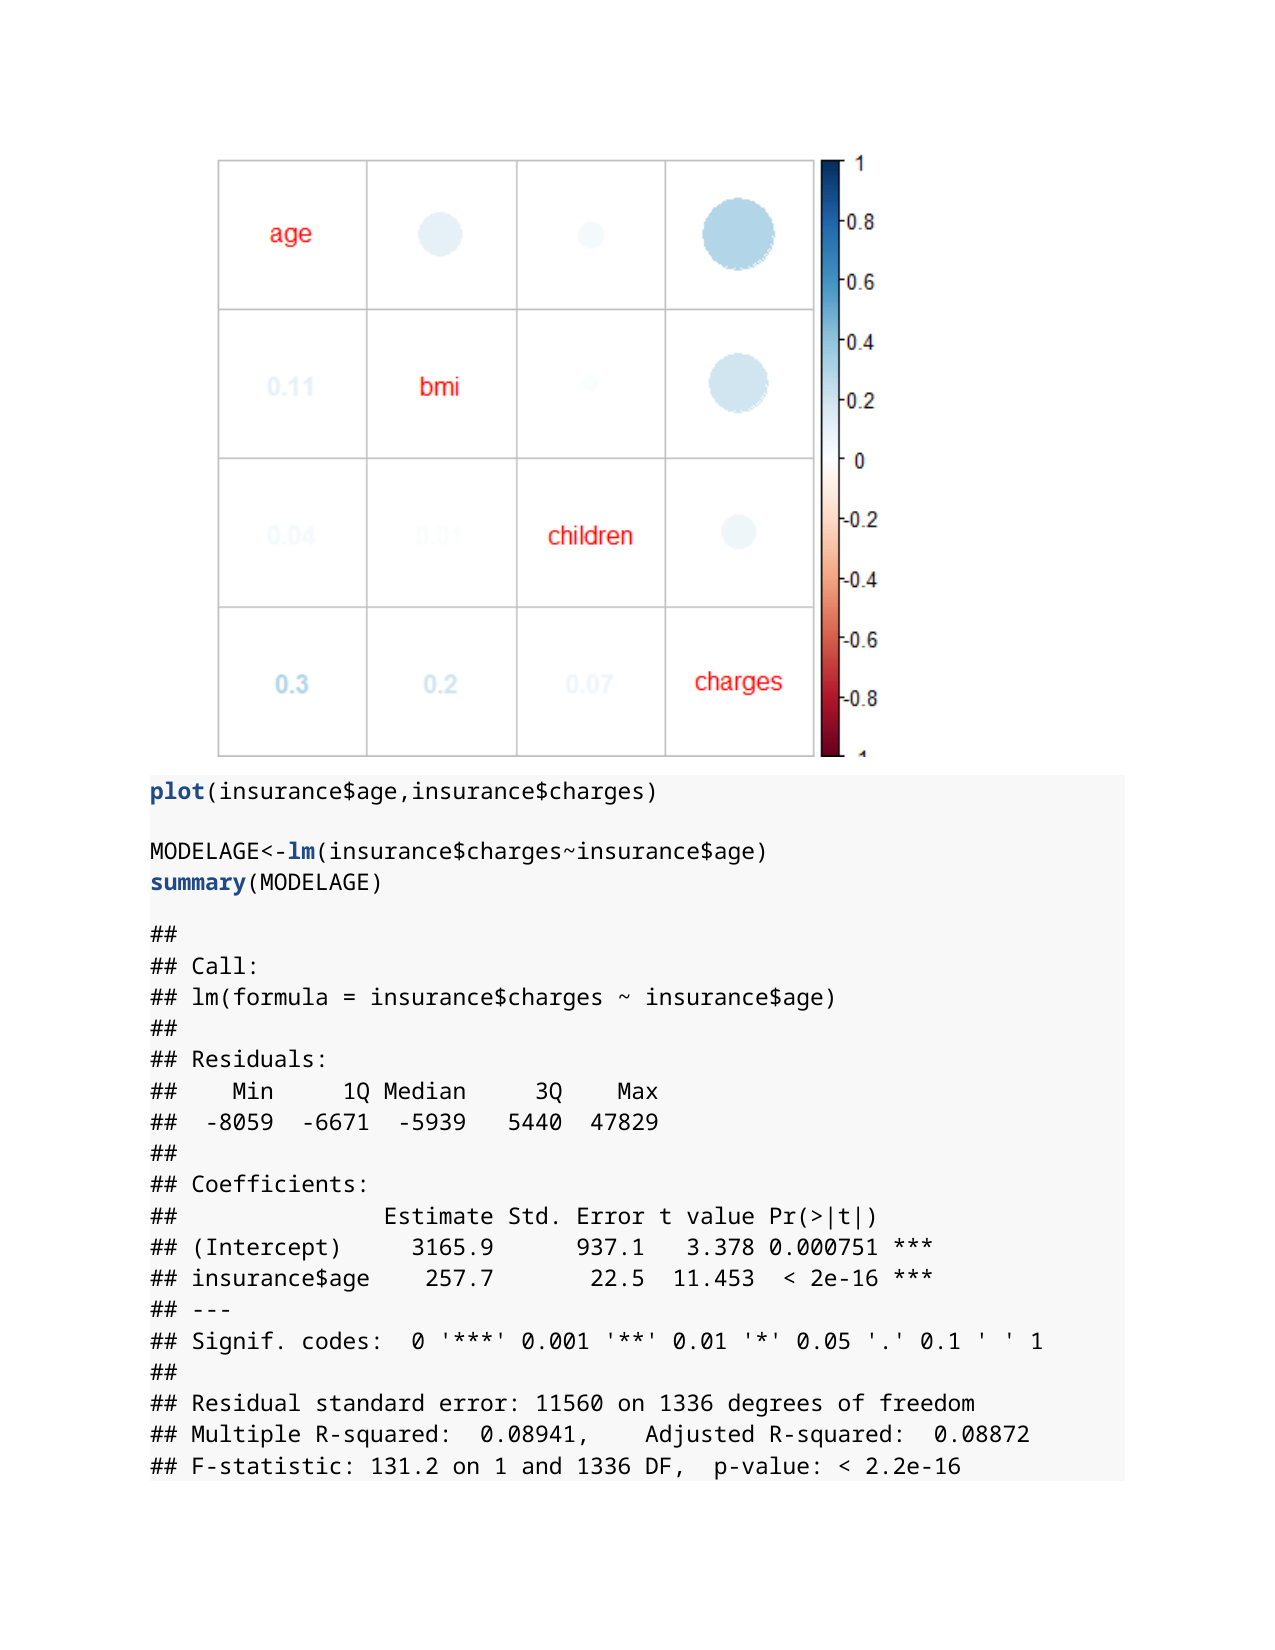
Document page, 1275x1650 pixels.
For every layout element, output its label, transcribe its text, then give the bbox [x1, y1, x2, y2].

text plot(insurance$age,insurance$charges) MODELAGE<-lm(insurance$charges~insurance$age) summary(MODELAGE) [150, 775, 1125, 898]
text ## ## Call: ## lm(formula = insurance$charges ~ insurance$age) ## ## Residuals: ## Min 1Q Median 3Q Max ## -8059 -6671 -5939 5440 47829 ## ## Coefficients: ## Estimate Std. Error t value Pr(>|t|) ## (Intercept) 3165.9 937.1 3.378 0.000751 *** ## insurance$age 257.7 22.5 11.453 < 2e-16 *** ## --- ## Signif. codes: 0 '***' 0.001 '**' 0.01 '*' 0.05 '.' 0.1 ' ' 1 ## ## Residual standard error: 11560 on 1336 degrees of freedom ## Multiple R-squared: 0.08941, Adjusted R-squared: 0.08872 ## F-statistic: 131.2 on 1 and 1336 DF, p-value: < 2.2e-16 [150, 918, 1125, 1481]
picture [150, 150, 908, 757]
